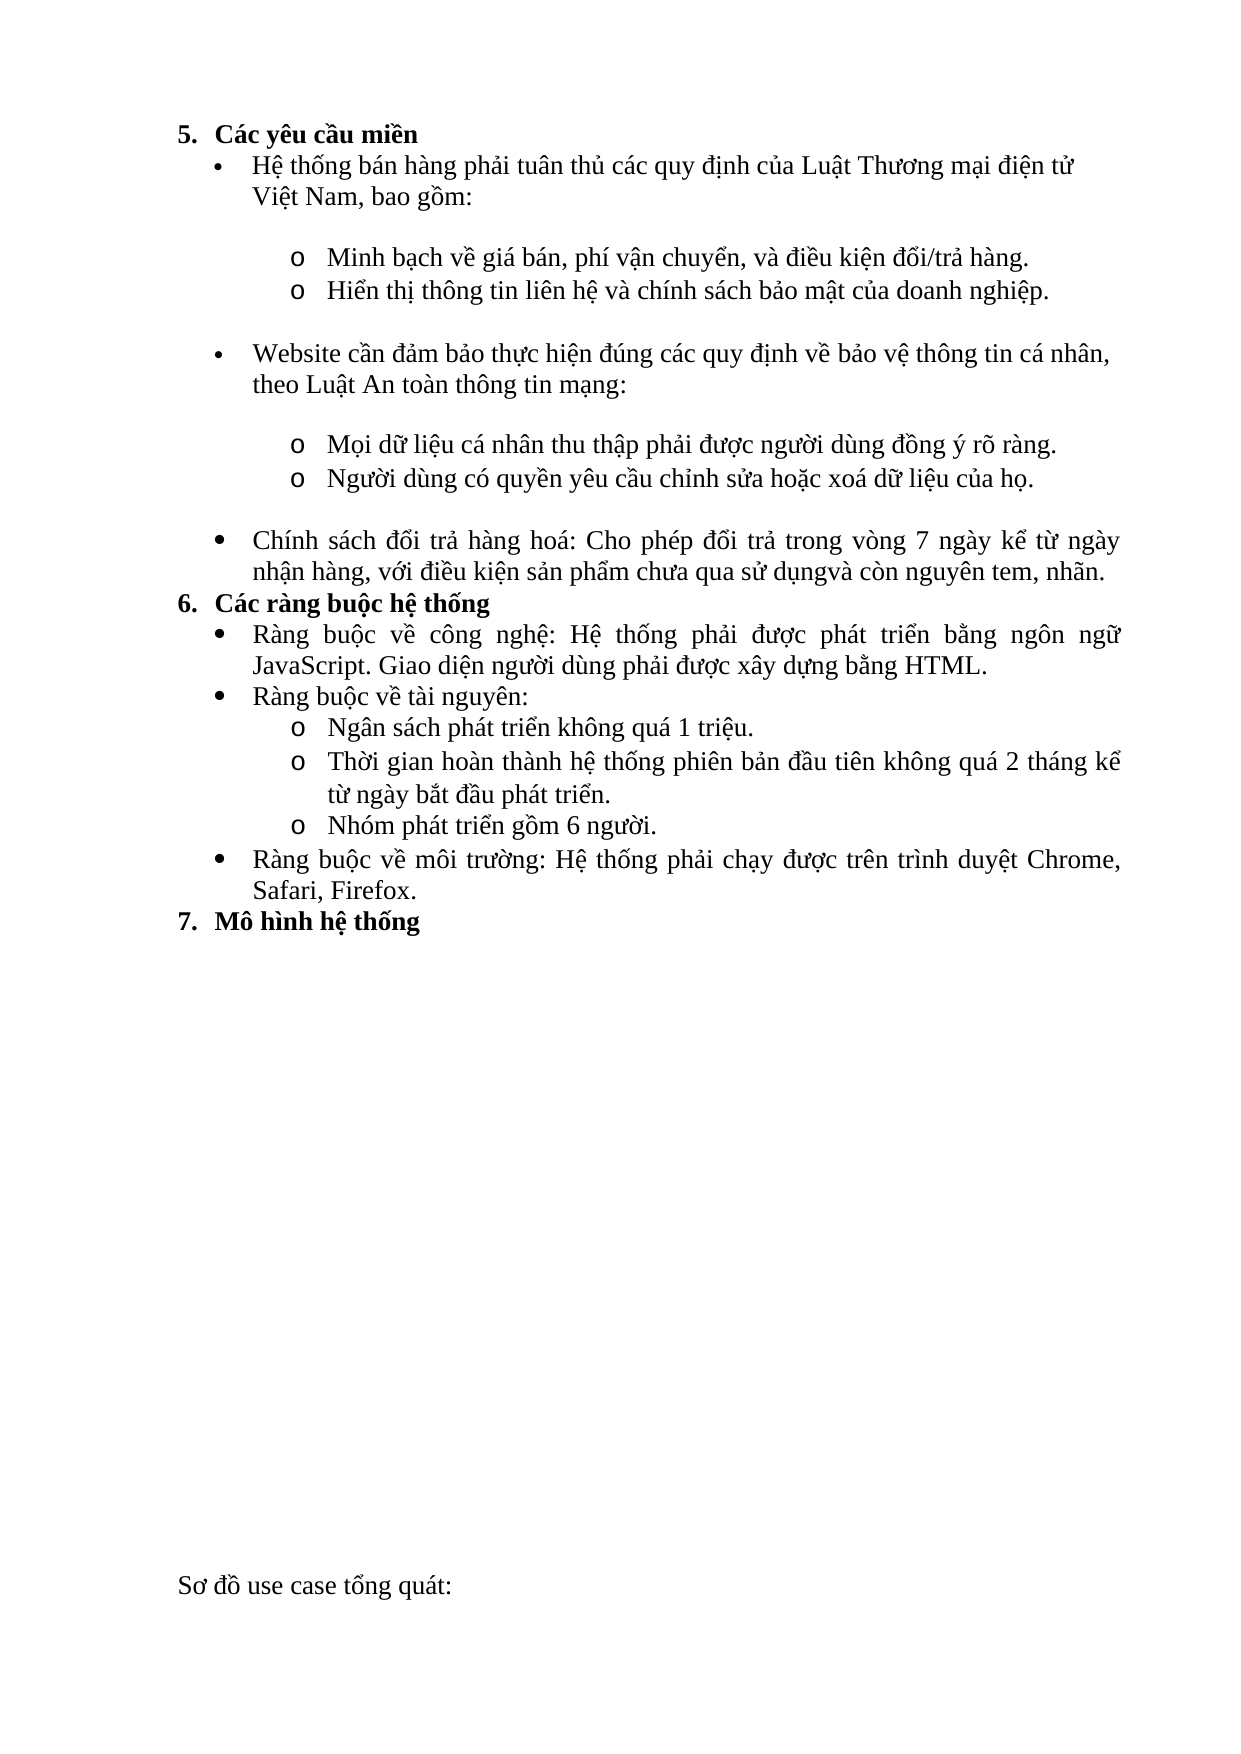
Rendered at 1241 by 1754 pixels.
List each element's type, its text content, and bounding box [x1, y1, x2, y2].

list Mô hình hệ thống [177, 905, 1122, 936]
list Mọi dữ liệu cá nhân thu thập phải được người dùng đồng ý rõ ràng. [289, 428, 1122, 462]
list Ràng buộc về môi trường: Hệ thống phải chạy được trên trình duyệt Chrome, Safari, Firefox. [215, 843, 1122, 905]
list Ràng buộc về công nghệ: Hệ thống phải được phát triển bằng ngôn ngữ JavaScript. Giao diện người dùng phải được xây dựng bằng HTML. [215, 618, 1122, 680]
list Nhóm phát triển gồm 6 người. [290, 809, 1122, 843]
list Hiển thị thông tin liên hệ và chính sách bảo mật của doanh nghiệp. [289, 274, 1122, 308]
list Người dùng có quyền yêu cầu chỉnh sửa hoặc xoá dữ liệu của họ. [289, 462, 1122, 495]
list Minh bạch về giá bán, phí vận chuyển, và điều kiện đổi/trả hàng. [289, 241, 1122, 274]
list Hệ thống bán hàng phải tuân thủ các quy định của Luật Thương mại điện tử Việt Nam, bao gồm: [214, 149, 1122, 212]
list Các yêu cầu miền [177, 118, 1122, 149]
list Website cần đảm bảo thực hiện đúng các quy định về bảo vệ thông tin cá nhân, theo Luật An toàn thông tin mạng: [215, 337, 1122, 399]
text Sơ đồ use case tổng quát: [177, 1569, 1122, 1600]
list Các ràng buộc hệ thống [177, 587, 1122, 618]
list Ngân sách phát triển không quá 1 triệu. [290, 711, 1122, 745]
list Chính sách đổi trả hàng hoá: Cho phép đổi trả trong vòng 7 ngày kể từ ngày nhận hàng, với điều kiện sản phẩm chưa qua sử dụngvà còn nguyên tem, nhãn. [215, 524, 1122, 587]
list Thời gian hoàn thành hệ thống phiên bản đầu tiên không quá 2 tháng kể từ ngày bắt đầu phát triển. [290, 745, 1122, 809]
list Ràng buộc về tài nguyên: [215, 680, 1122, 711]
